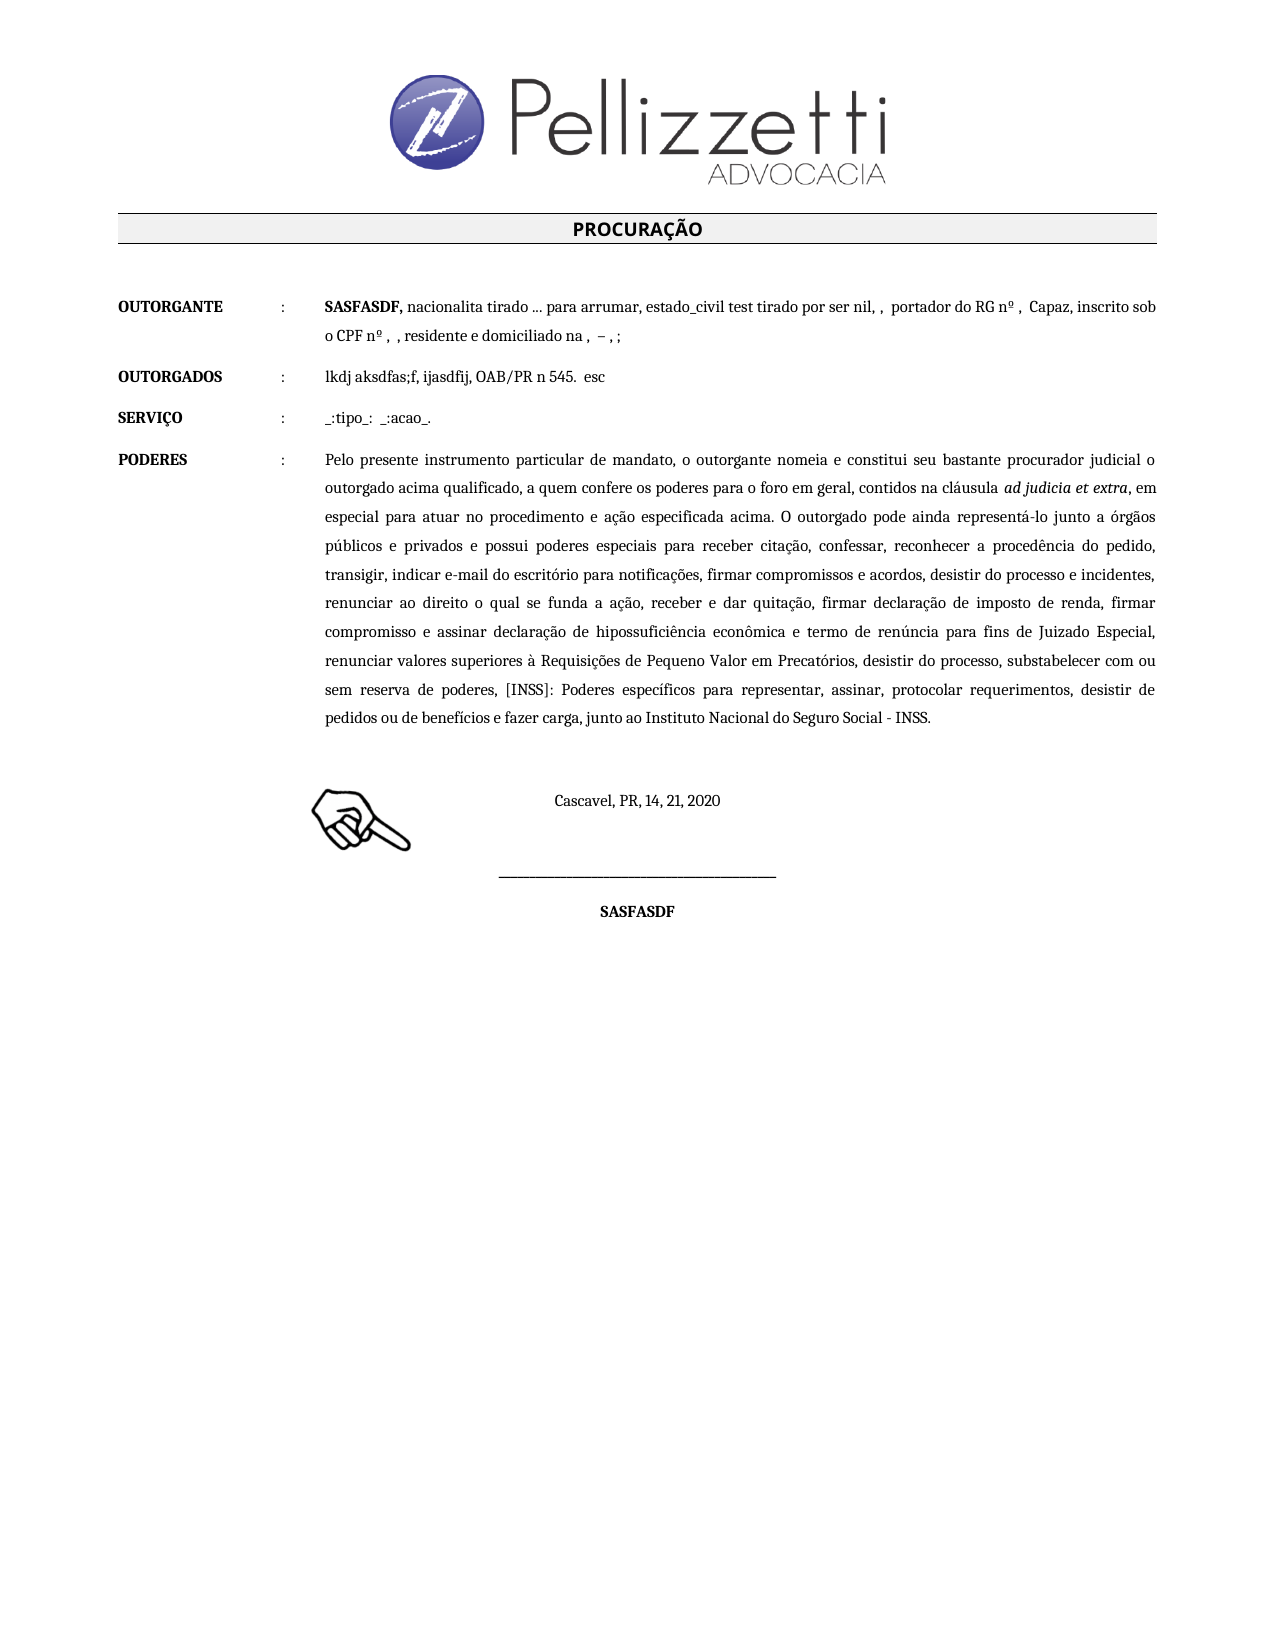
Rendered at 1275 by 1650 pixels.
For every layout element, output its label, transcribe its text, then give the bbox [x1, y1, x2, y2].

text SASFASDF [118, 903, 1157, 922]
picture [293, 811, 422, 833]
text _____________________________________________ [118, 833, 1157, 881]
text OUTORGADOS : lkdj aksdfas;f, ijasdfij, OAB/PR n 545. esc [118, 368, 1157, 387]
text OUTORGANTE : SASFASDF , nacionalita tirado ... para arrumar, estado_civil test tirado por ser nil, , portador do RG nº , Capaz, inscrito sob o CPF nº , , residente e domiciliado na , – , ; [118, 298, 1157, 346]
text SERVIÇO : _:tipo_: _:acao_. [118, 409, 1157, 428]
picture [297, 781, 385, 791]
text PODERES : Pelo presente instrumento particular de mandato, o outorgante nomeia e constitui seu bastante procurador judicial o outorgado acima qualificado, a quem confere os poderes para o foro em geral, contidos na cláusula ad judicia et extra, em especial para atuar no procedimento e ação especificada acima. O outorgado pode ainda representá-lo junto a órgãos públicos e privados e possui poderes especiais para receber citação, confessar, reconhecer a procedência do pedido, transigir, indicar e-mail do escritório para notificações, firmar compromissos e acordos, desistir do processo e incidentes, renunciar ao direito o qual se funda a ação, receber e dar quitação, firmar declaração de imposto de renda, firmar compromisso e assinar declaração de hipossuficiência econômica e termo de renúncia para fins de Juizado Especial, renunciar valores superiores à Requisições de Pequeno Valor em Precatórios, desistir do processo, substabelecer com ou sem reserva de poderes, [INSS]: Poderes específicos para representar, assinar, protocolar requerimentos, desistir de pedidos ou de benefícios e fazer carga, junto ao Instituto Nacional do Seguro Social - INSS. [118, 450, 1157, 728]
text PROCURAÇÃO [118, 214, 1157, 243]
text Cascavel, PR, 14, 21, 2020 [118, 791, 1157, 811]
picture [389, 75, 886, 185]
